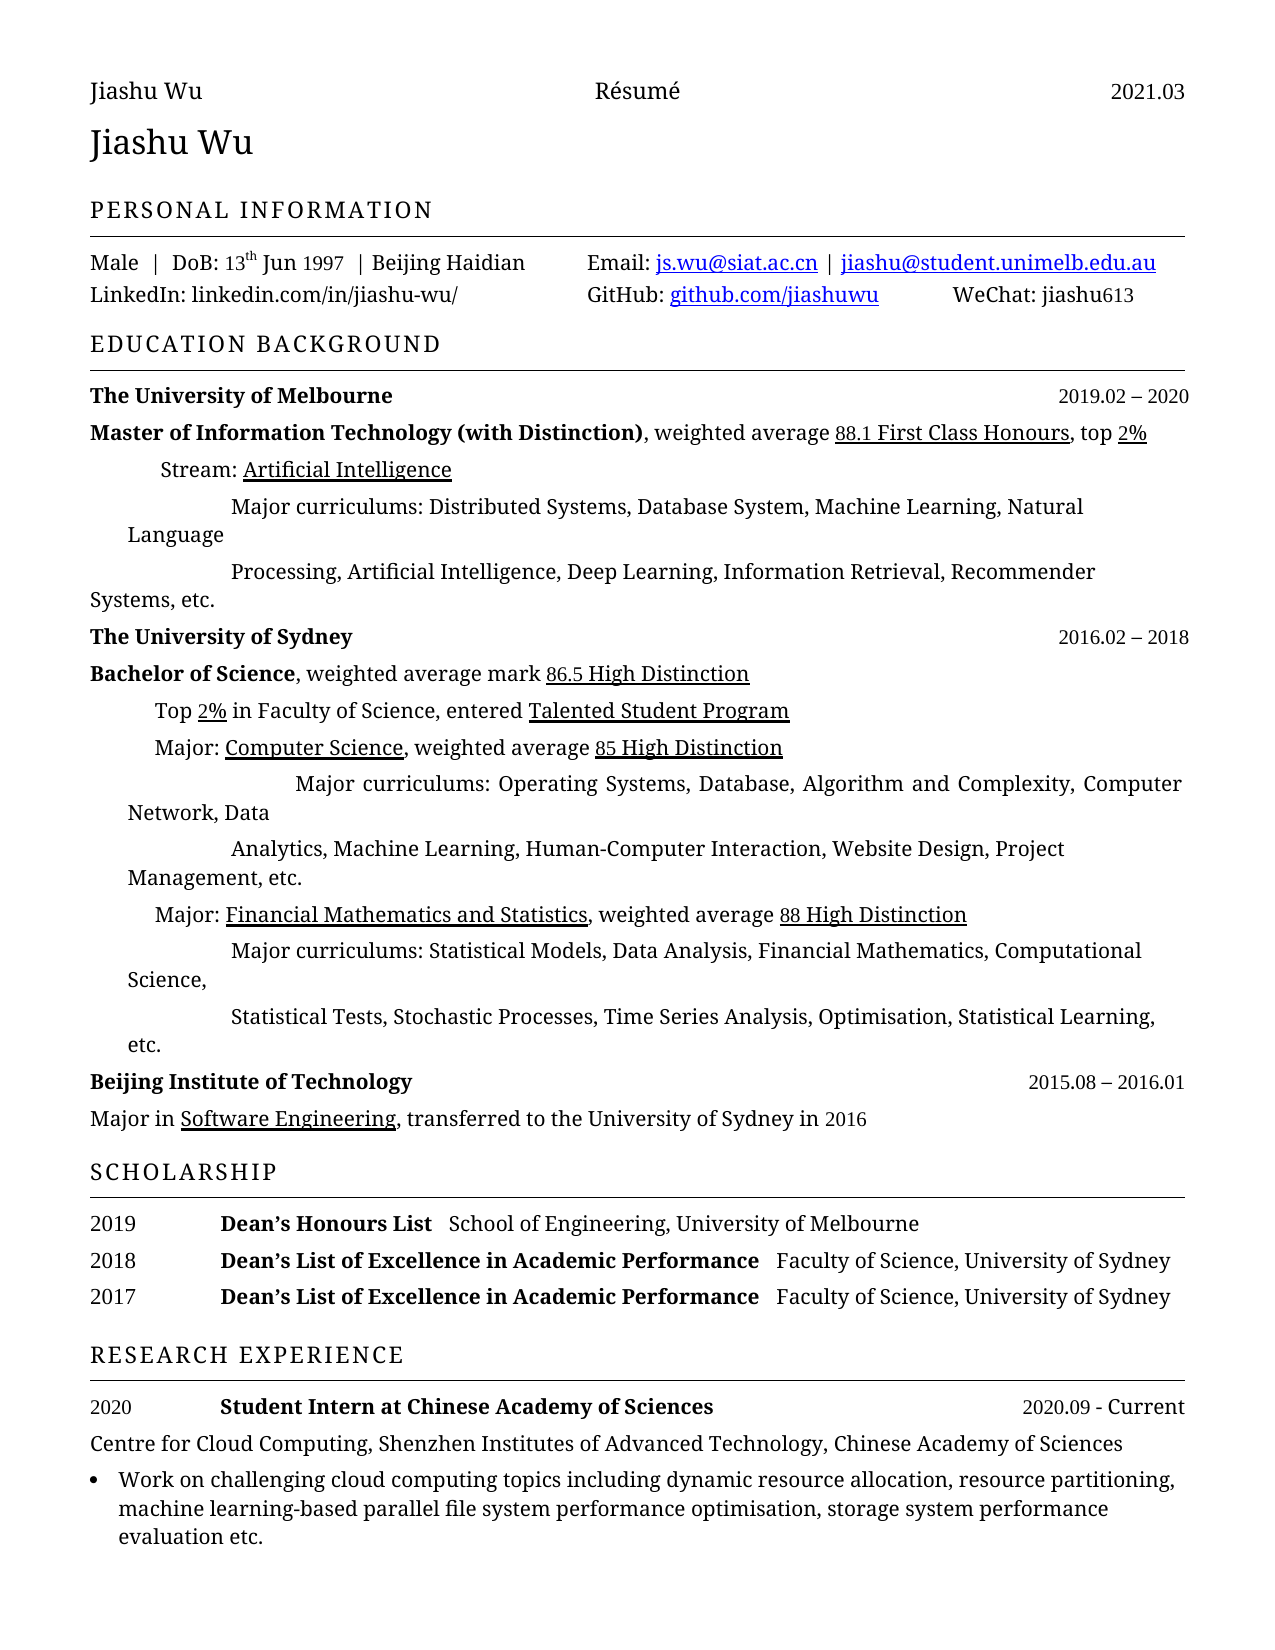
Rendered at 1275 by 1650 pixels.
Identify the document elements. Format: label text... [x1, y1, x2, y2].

text Major curriculums: Operating Systems, Database, Algorithm and Complexity, Computer Network, Data [90, 769, 1185, 826]
text Analytics, Machine Learning, Human-Computer Interaction, Website Design, Project Management, etc. [90, 834, 1185, 891]
text LinkedIn: linkedin.com/in/jiashu-wu/ GitHub: github.com/jiashuwu WeChat: jiashu613 [90, 281, 1185, 309]
subtitle Scholarship [90, 1156, 1185, 1197]
text 2017 Dean’s List of Excellence in Academic Performance Faculty of Science, University of Sydney [90, 1282, 1185, 1311]
subtitle Education background [90, 328, 1185, 370]
text Major in Software Engineering, transferred to the University of Sydney in 2016 [90, 1104, 1185, 1132]
text Major: Computer Science, weighted average 85 High Distinction [90, 733, 1185, 761]
text The University of Sydney 2016.02 – 2018.12 [90, 622, 1185, 651]
text Bachelor of Science, weighted average mark 86.5 High Distinction [90, 659, 1185, 687]
text Stream: Artificial Intelligence [90, 455, 1185, 483]
text Jiashu Wu [90, 119, 1185, 164]
subtitle Personal information [90, 192, 1185, 236]
text Major curriculums: Distributed Systems, Database System, Machine Learning, Natural Language [90, 492, 1185, 549]
text 2018 Dean’s List of Excellence in Academic Performance Faculty of Science, University of Sydney [90, 1246, 1185, 1274]
text Processing, Artificial Intelligence, Deep Learning, Information Retrieval, Recommender Systems, etc. [90, 557, 1185, 614]
text Statistical Tests, Stochastic Processes, Time Series Analysis, Optimisation, Statistical Learning, etc. [90, 1002, 1185, 1059]
text Major curriculums: Statistical Models, Data Analysis, Financial Mathematics, Computational Science, [90, 937, 1185, 993]
text 2019 Dean’s Honours List School of Engineering, University of Melbourne [90, 1209, 1185, 1237]
text The University of Melbourne 2019.02 – 2020.12 [90, 382, 1185, 410]
text 2020 Student Intern at Chinese Academy of Sciences 2020.09 - Current [90, 1392, 1185, 1420]
text Beijing Institute of Technology 2015.08 – 2016.01 [90, 1067, 1185, 1095]
text Male | DoB: 13th Jun 1997 | Beijing Haidian Email: js.wu@siat.ac.cn | jiashu@student.unimelb.edu.au [90, 248, 1185, 276]
list Work on challenging cloud computing topics including dynamic resource allocation, resource partitioning, machine learning-based parallel file system performance optimisation, storage system performance evaluation etc. [90, 1465, 1185, 1551]
text Major: Financial Mathematics and Statistics, weighted average 88 High Distinction [90, 900, 1185, 928]
text Top 2% in Faculty of Science, entered Talented Student Program [90, 696, 1185, 724]
text Centre for Cloud Computing, Shenzhen Institutes of Advanced Technology, Chinese Academy of Sciences [90, 1429, 1185, 1457]
subtitle Research Experience [90, 1339, 1185, 1380]
text Master of Information Technology (with Distinction), weighted average 88.1 First Class Honours, top 2% [90, 418, 1185, 447]
